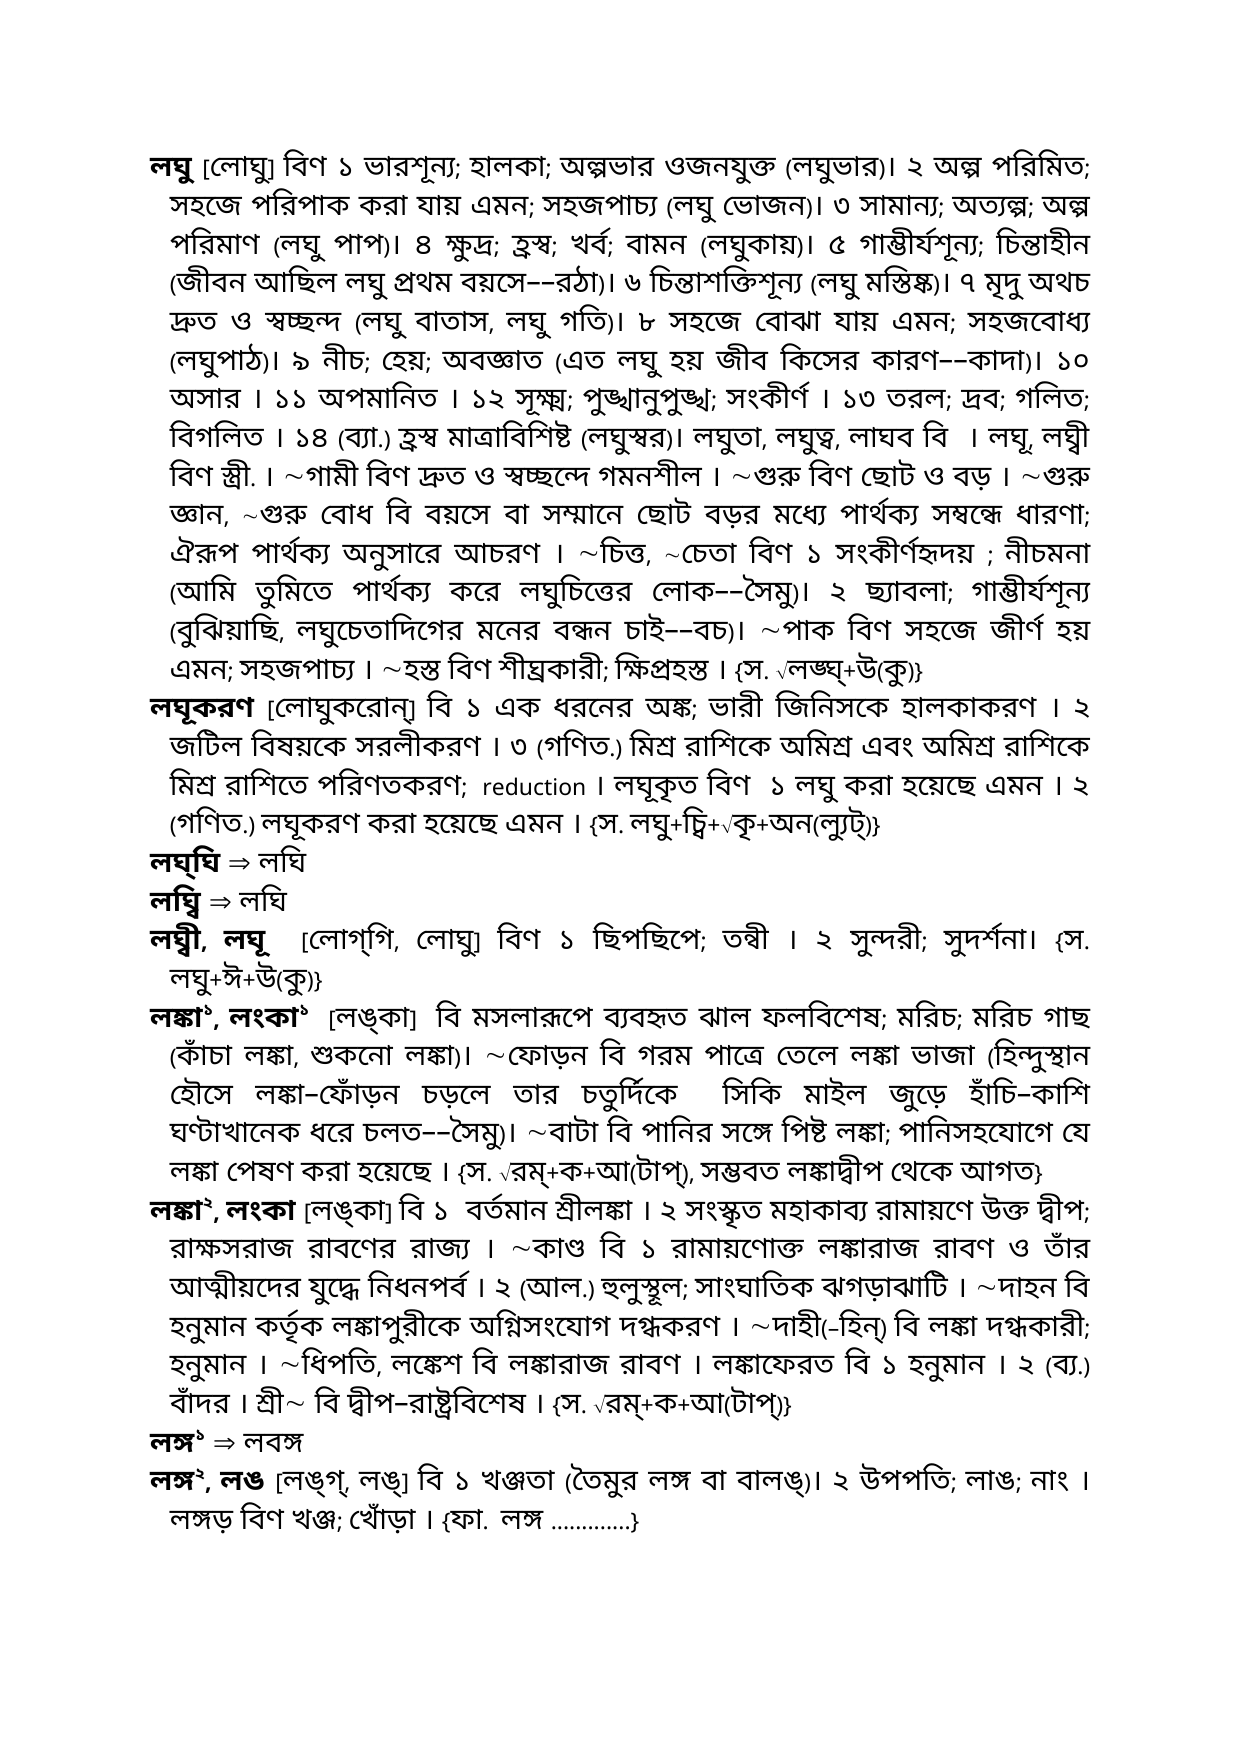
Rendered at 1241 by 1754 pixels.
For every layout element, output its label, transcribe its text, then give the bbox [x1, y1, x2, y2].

text লঘূকরণ [লোঘুকরোন্‌] বি ১ এক ধরনের অঙ্ক; ভারী জিনিসকে হালকাকরণ । ২ জটিল বিষয়কে সরলীকরণ । ৩ (গণিত.) মিশ্র রাশিকে অমিশ্র এবং অমিশ্র রাশিকে মিশ্র রাশিতে পরিণতকরণ; reduction । লঘূকৃত বিণ ১ লঘু করা হয়েছে এমন । ২ (গণিত.) লঘূকরণ করা হয়েছে এমন । {স. লঘু+চ্বি+কৃ+অন(ল্যুট্‌)} [150, 691, 1090, 846]
text লঙ্কা২, লংকা [লঙ্‌কা] বি ১ বর্তমান শ্রীলঙ্কা । ২ সংস্কৃত মহাকাব্য রামায়ণে উক্ত দ্বীপ; রাক্ষসরাজ রাবণের রাজ্য । কাণ্ড বি ১ রামায়ণোক্ত লঙ্কারাজ রাবণ ও তাঁর আত্মীয়দের যুদ্ধে নিধনপর্ব । ২ (আল.) হুলুস্থূল; সাংঘাতিক ঝগড়াঝাটি । দাহন বি হনুমান কর্তৃক লঙ্কাপুরীকে অগ্নিসংযোগ দগ্ধকরণ । দাহী(–হিন্‌) বি লঙ্কা দগ্ধকারী; হনুমান । ধিপতি, লঙ্কেশ বি লঙ্কারাজ রাবণ । লঙ্কাফেরত বি ১ হনুমান । ২ (ব্য.) বাঁদর । শ্রী বি দ্বীপ–রাষ্ট্রবিশেষ । {স. রম্‌+ক+আ(টাপ্‌)} [150, 1193, 1090, 1425]
text লঘ্‌ঘি লঘি [150, 846, 1090, 884]
text লঙ্গ২, লঙ [লঙ্‌গ্‌, লঙ্‌] বি ১ খঞ্জতা (তৈমুর লঙ্গ বা বালঙ্‌)। ২ উপপতি; লাঙ; নাং । লঙ্গড় বিণ খঞ্জ; খোঁড়া । {ফা. লঙ্গ .............} [150, 1464, 1090, 1541]
text লঙ্কা১, লংকা১ [লঙ্‌কা] বি মসলারূপে ব্যবহৃত ঝাল ফলবিশেষ; মরিচ; মরিচ গাছ (কাঁচা লঙ্কা, শুকনো লঙ্কা)। ফোড়ন বি গরম পাত্রে তেলে লঙ্কা ভাজা (হিন্দুস্থান হৌসে লঙ্কা–ফোঁড়ন চড়লে তার চতুর্দিকে সিকি মাইল জুড়ে হাঁচি–কাশি ঘণ্টাখানেক ধরে চলত––সৈমু)। বাটা বি পানির সঙ্গে পিষ্ট লঙ্কা; পানিসহযোগে যে লঙ্কা পেষণ করা হয়েছে । {স. রম্‌+ক+আ(টাপ্‌), সম্ভবত লঙ্কাদ্বীপ থেকে আগত} [150, 1000, 1090, 1193]
text লঙ্গ১ লবঙ্গ [150, 1425, 1090, 1464]
text লঘ্বী, লঘূ [লোগ্‌গি, লোঘু] বিণ ১ ছিপছিপে; তন্বী । ২ সুন্দরী; সুদর্শনা। {স. লঘু+ঈ+উ(কু)} [150, 923, 1090, 1000]
text লঘ্বি লঘি [150, 884, 1090, 923]
text লঘু [লোঘু] বিণ ১ ভারশূন্য; হালকা; অল্পভার ওজনযুক্ত (লঘুভার)। ২ অল্প পরিমিত; সহজে পরিপাক করা যায় এমন; সহজপাচ্য (লঘু ভোজন)। ৩ সামান্য; অত্যল্প; অল্প পরিমাণ (লঘু পাপ)। ৪ ক্ষুদ্র; হ্রস্ব; খর্ব; বামন (লঘুকায়)। ৫ গাম্ভীর্যশূন্য; চিন্তাহীন (জীবন আছিল লঘু প্রথম বয়সে––রঠা)। ৬ চিন্তাশক্তিশূন্য (লঘু মস্তিষ্ক)। ৭ মৃদু অথচ দ্রুত ও স্বচ্ছন্দ (লঘু বাতাস, লঘু গতি)। ৮ সহজে বোঝা যায় এমন; সহজবোধ্য (লঘুপাঠ)। ৯ নীচ; হেয়; অবজ্ঞাত (এত লঘু হয় জীব কিসের কারণ––কাদা)। ১০ অসার । ১১ অপমানিত । ১২ সূক্ষ্ম; পুঙ্খানুপুঙ্খ; সংকীর্ণ । ১৩ তরল; দ্রব; গলিত; বিগলিত । ১৪ (ব্যা.) হ্রস্ব মাত্রাবিশিষ্ট (লঘুস্বর)। লঘুতা, লঘুত্ব, লাঘব বি । লঘূ, লঘ্বী বিণ স্ত্রী. । গামী বিণ দ্রুত ও স্বচ্ছন্দে গমনশীল । গুরু বিণ ছোট ও বড় । গুরু জ্ঞান, গুরু বোধ বি বয়সে বা সম্মানে ছোট বড়র মধ্যে পার্থক্য সম্বন্ধে ধারণা; ঐরূপ পার্থক্য অনুসারে আচরণ । চিত্ত, চেতা বিণ ‌১ সংকীর্ণহৃদয় ; নীচমনা (আমি তুমিতে পার্থক্য করে লঘুচিত্তের লোক––সৈমু)। ২ ছ্যাবলা; গাম্ভীর্যশূন্য (বুঝিয়াছি, লঘুচেতাদিগের মনের বন্ধন চাই––বচ)। পাক বিণ সহজে জীর্ণ হয় এমন; সহজপাচ্য । হস্ত বিণ শীঘ্রকারী; ক্ষিপ্রহস্ত । {স. লঙ্ঘ্‌+উ(কু)} [150, 150, 1090, 691]
